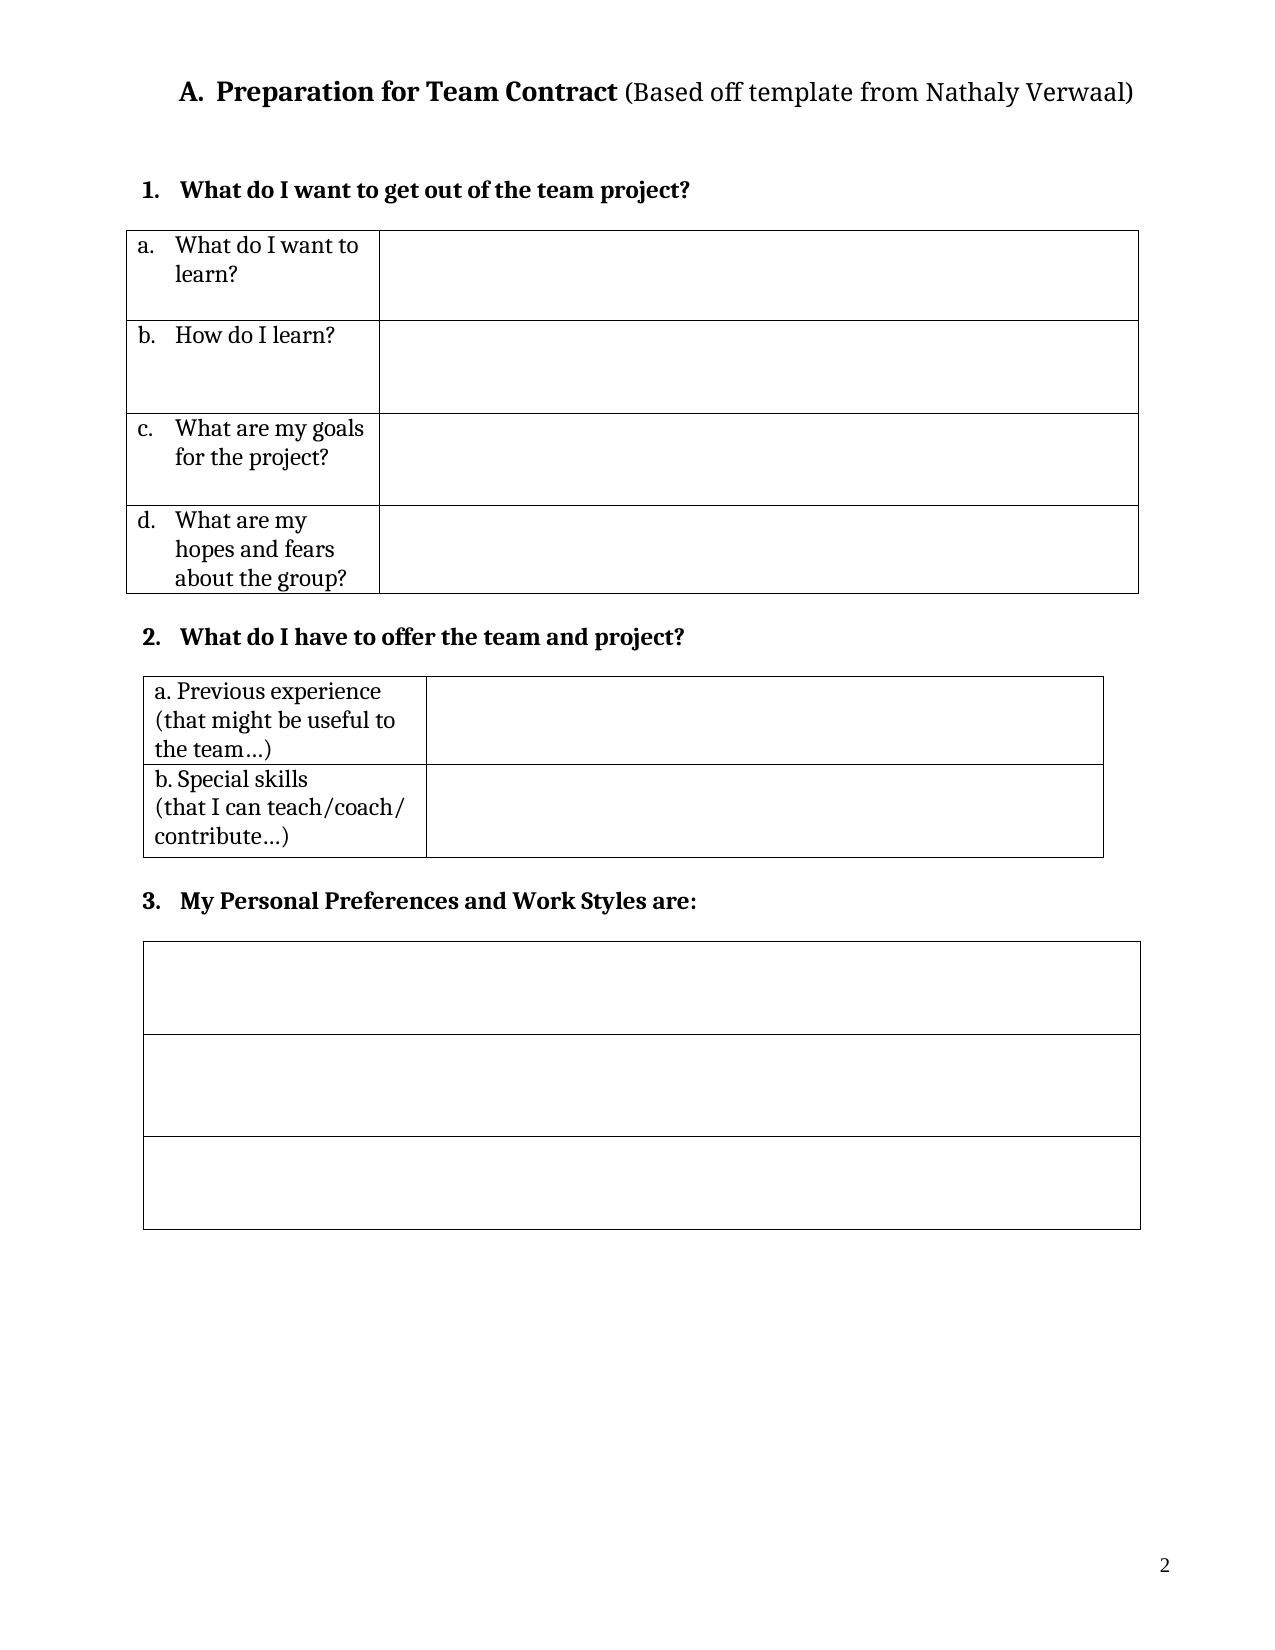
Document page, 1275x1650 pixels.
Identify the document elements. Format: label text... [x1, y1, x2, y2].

list Preparation for Team Contract (Based off template from Nathaly Verwaal) [142, 75, 1170, 109]
table_cell What are my goals for the project? [127, 414, 379, 505]
table_cell [380, 506, 1138, 593]
table_header What do I want to learn? [127, 231, 379, 320]
table_cell [380, 321, 1138, 413]
table_cell [380, 414, 1138, 505]
table_cell What are my hopes and fears about the group? [127, 506, 379, 593]
table_cell b. Special skills (that I can teach/coach/ contribute…) [144, 765, 426, 857]
table_header [427, 677, 1103, 763]
table_header [380, 231, 1138, 320]
table_header a. Previous experience (that might be useful to the team…) [144, 677, 426, 763]
list What do I want to get out of the team project? [142, 176, 1170, 205]
table_header [144, 942, 1140, 1033]
table_cell [144, 1035, 1140, 1136]
list What do I have to offer the team and project? [142, 622, 1170, 651]
table_cell [144, 1137, 1140, 1229]
list My Personal Preferences and Work Styles are: [142, 887, 1170, 916]
table_cell How do I learn? [127, 321, 379, 413]
table_cell [427, 765, 1103, 857]
